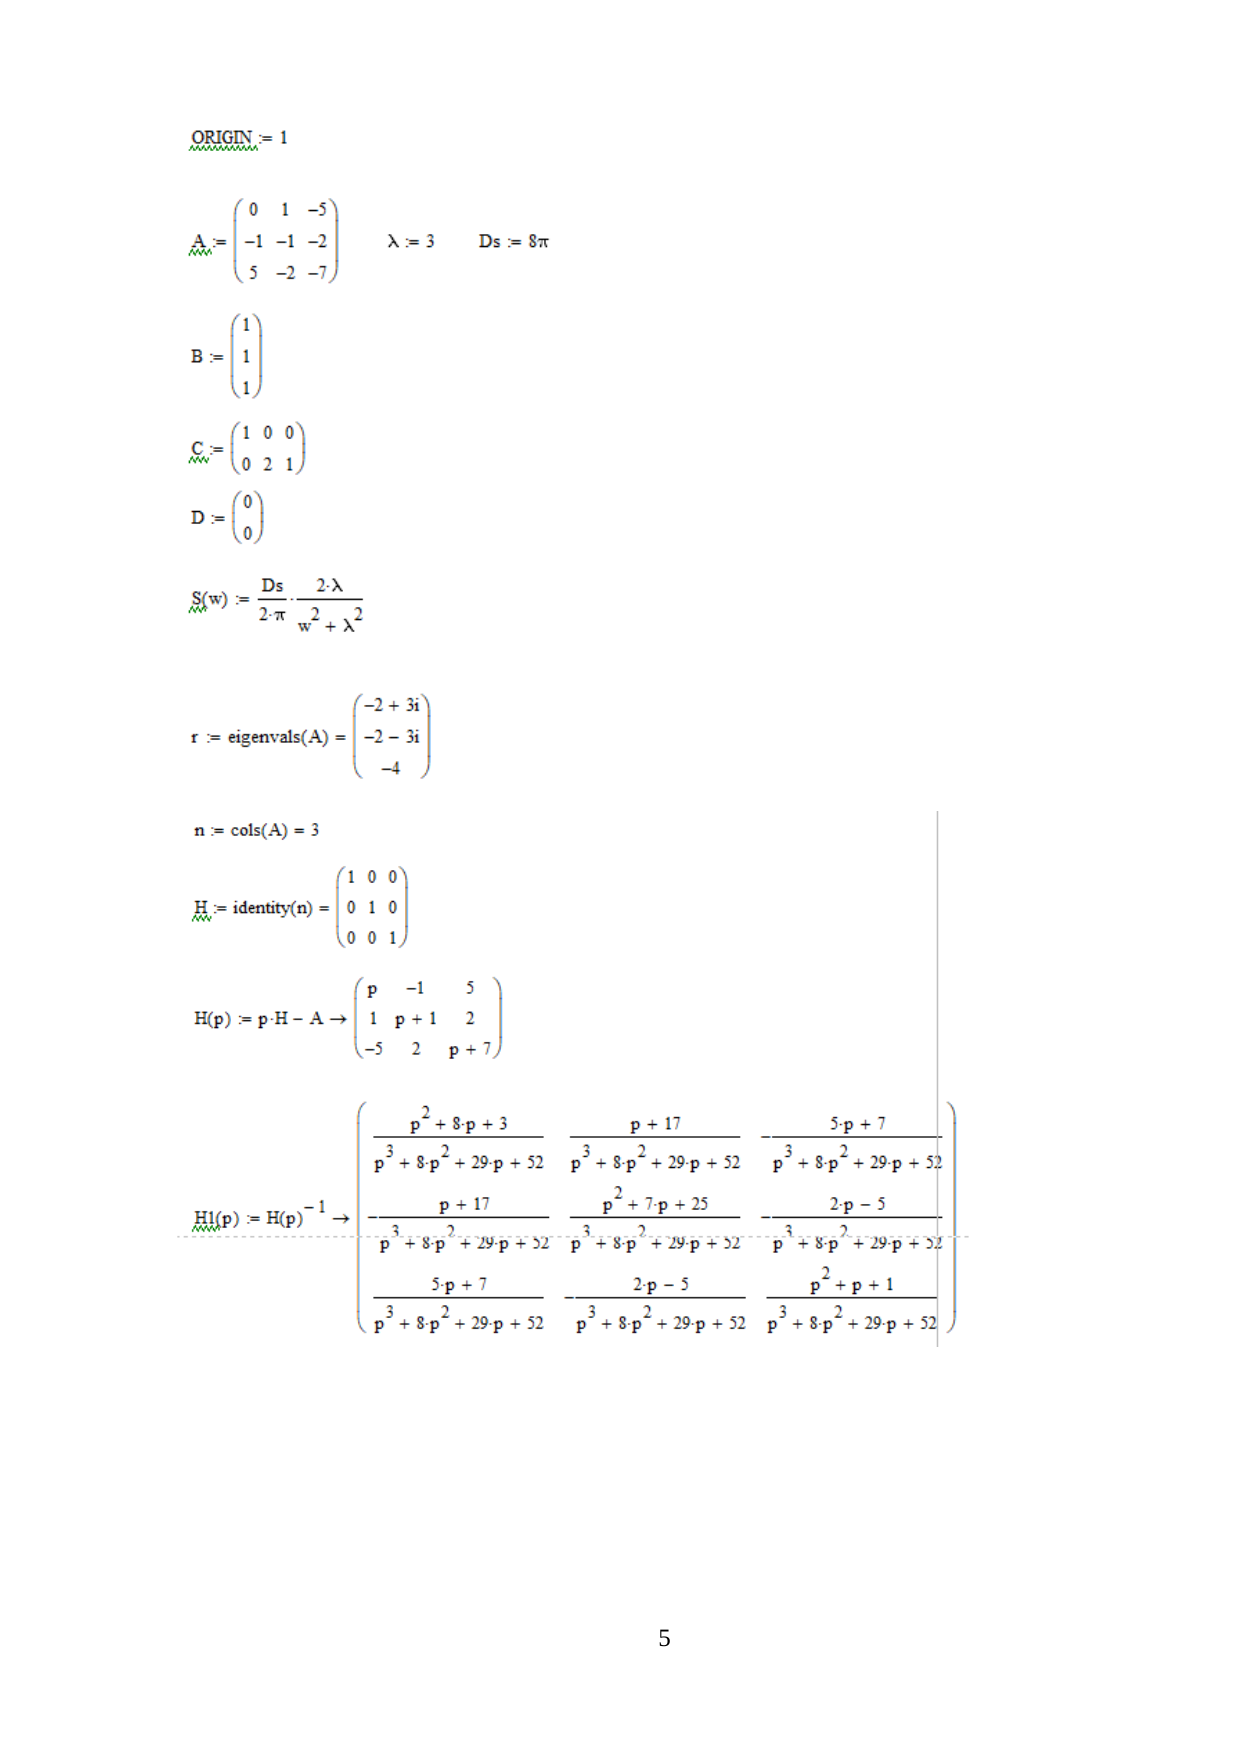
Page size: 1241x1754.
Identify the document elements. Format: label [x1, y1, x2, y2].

picture [177, 118, 575, 798]
picture [177, 811, 969, 1347]
